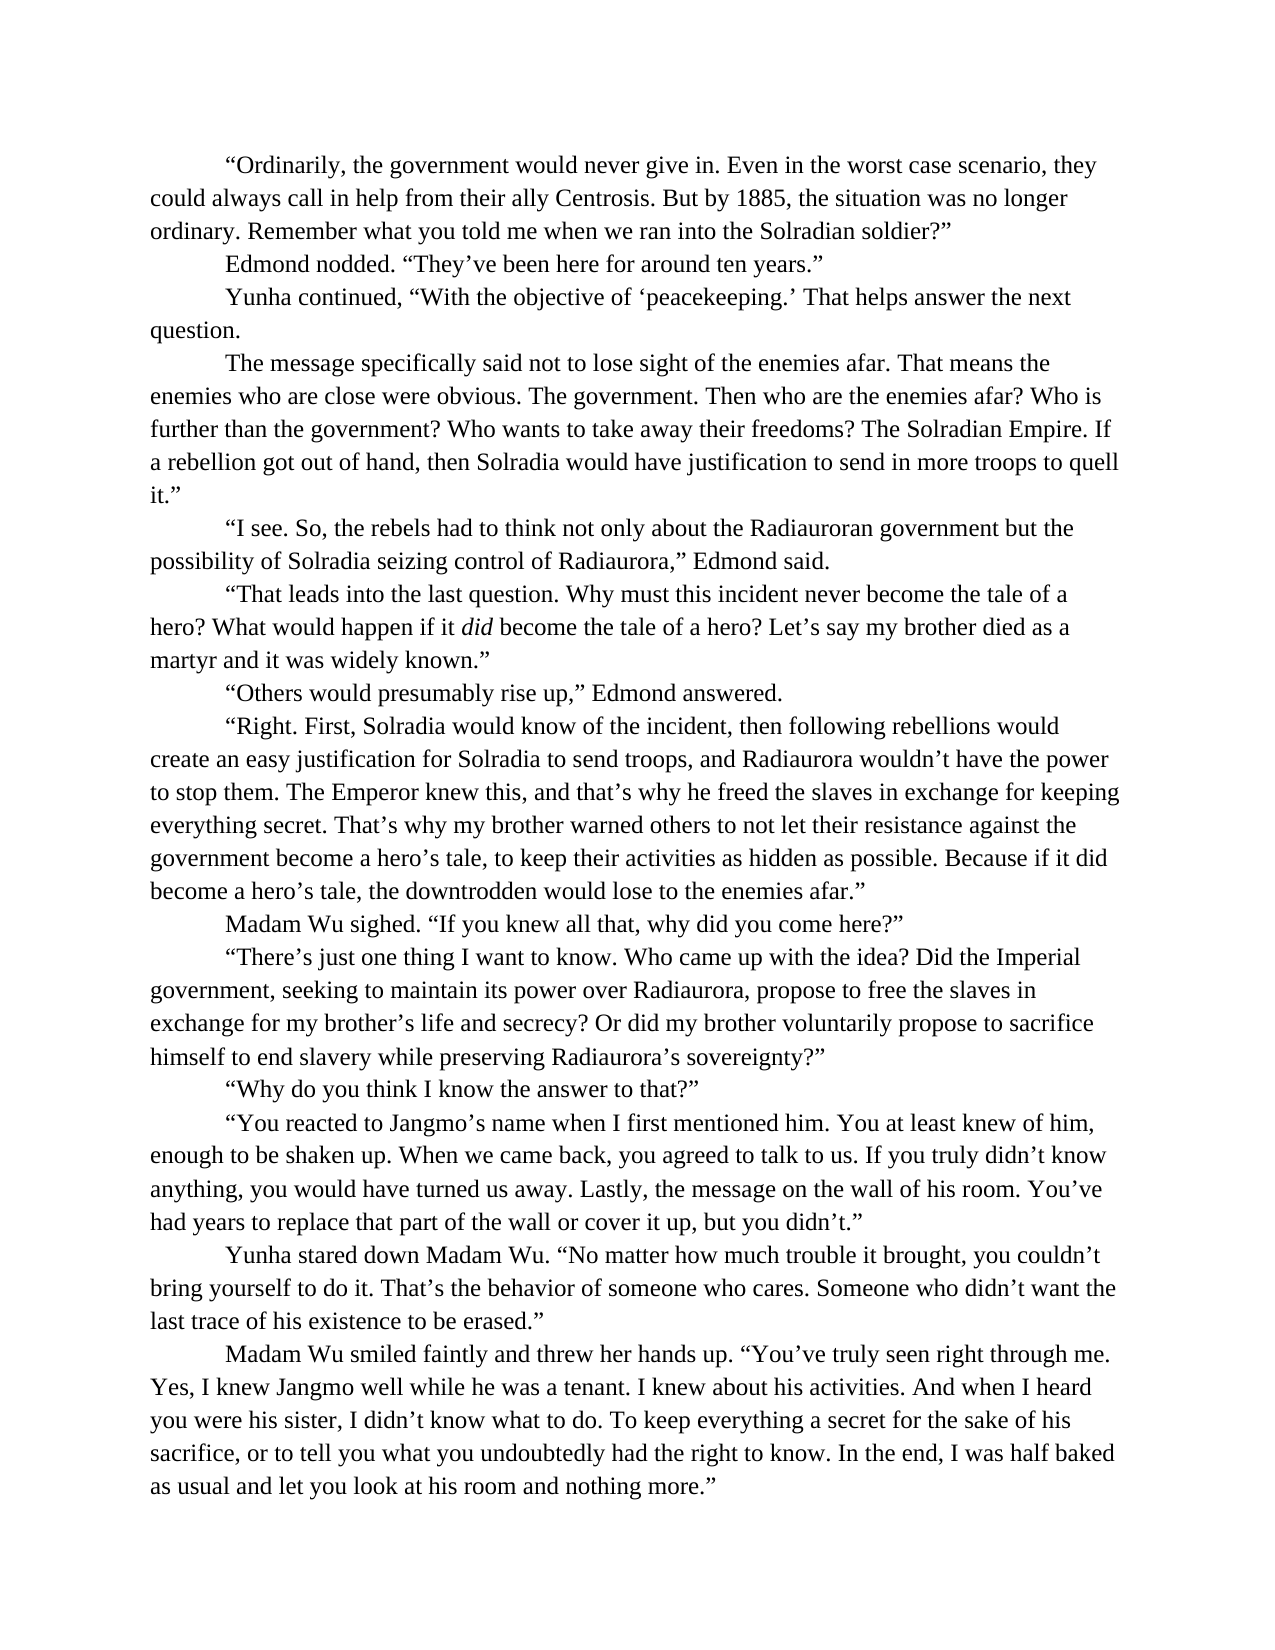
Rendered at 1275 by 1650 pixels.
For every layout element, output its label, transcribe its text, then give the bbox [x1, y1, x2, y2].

text “Why do you think I know the answer to that?” [150, 1074, 1125, 1103]
text Madam Wu sighed. “If you knew all that, why did you come here?” [150, 909, 1125, 938]
text The message specifically said not to lose sight of the enemies afar. That means the enemies who are close were obvious. The government. Then who are the enemies afar? Who is further than the government? Who wants to take away their freedoms? The Solradian Empire. If a rebellion got out of hand, then Solradia would have justification to send in more troops to quell it.” [150, 348, 1125, 509]
text “Right. First, Solradia would know of the incident, then following rebellions would create an easy justification for Solradia to send troops, and Radiaurora wouldn’t have the power to stop them. The Emperor knew this, and that’s why he freed the slaves in exchange for keeping everything secret. That’s why my brother warned others to not let their resistance against the government become a hero’s tale, to keep their activities as hidden as possible. Because if it did become a hero’s tale, the downtrodden would lose to the enemies afar.” [150, 711, 1125, 905]
text “I see. So, the rebels had to think not only about the Radiauroran government but the possibility of Solradia seizing control of Radiaurora,” Edmond said. [150, 513, 1125, 575]
text “There’s just one thing I want to know. Who came up with the idea? Did the Imperial government, seeking to maintain its power over Radiaurora, propose to free the slaves in exchange for my brother’s life and secrecy? Or did my brother voluntarily propose to sacrifice himself to end slavery while preserving Radiaurora’s sovereignty?” [150, 942, 1125, 1070]
text “Ordinarily, the government would never give in. Even in the worst case scenario, they could always call in help from their ally Centrosis. But by 1885, the situation was no longer ordinary. Remember what you told me when we ran into the Solradian soldier?” [150, 150, 1125, 245]
text “You reacted to Jangmo’s name when I first mentioned him. You at least knew of him, enough to be shaken up. When we came back, you agreed to talk to us. If you truly didn’t know anything, you would have turned us away. Lastly, the message on the wall of his room. You’ve had years to replace that part of the wall or cover it up, but you didn’t.” [150, 1108, 1125, 1235]
text Yunha continued, “With the objective of ‘peacekeeping.’ That helps answer the next question. [150, 282, 1125, 344]
text “That leads into the last question. Why must this incident never become the tale of a hero? What would happen if it did become the tale of a hero? Let’s say my brother died as a martyr and it was widely known.” [150, 579, 1125, 674]
text Edmond nodded. “They’ve been here for around ten years.” [150, 249, 1125, 278]
text Yunha stared down Madam Wu. “No matter how much trouble it brought, you couldn’t bring yourself to do it. That’s the behavior of someone who cares. Someone who didn’t want the last trace of his existence to be erased.” [150, 1240, 1125, 1334]
text “Others would presumably rise up,” Edmond answered. [150, 678, 1125, 707]
text Madam Wu smiled faintly and threw her hands up. “You’ve truly seen right through me. Yes, I knew Jangmo well while he was a tenant. I knew about his activities. And when I heard you were his sister, I didn’t know what to do. To keep everything a secret for the sake of his sacrifice, or to tell you what you undoubtedly had the right to know. In the end, I was half baked as usual and let you look at his room and nothing more.” [150, 1339, 1125, 1499]
